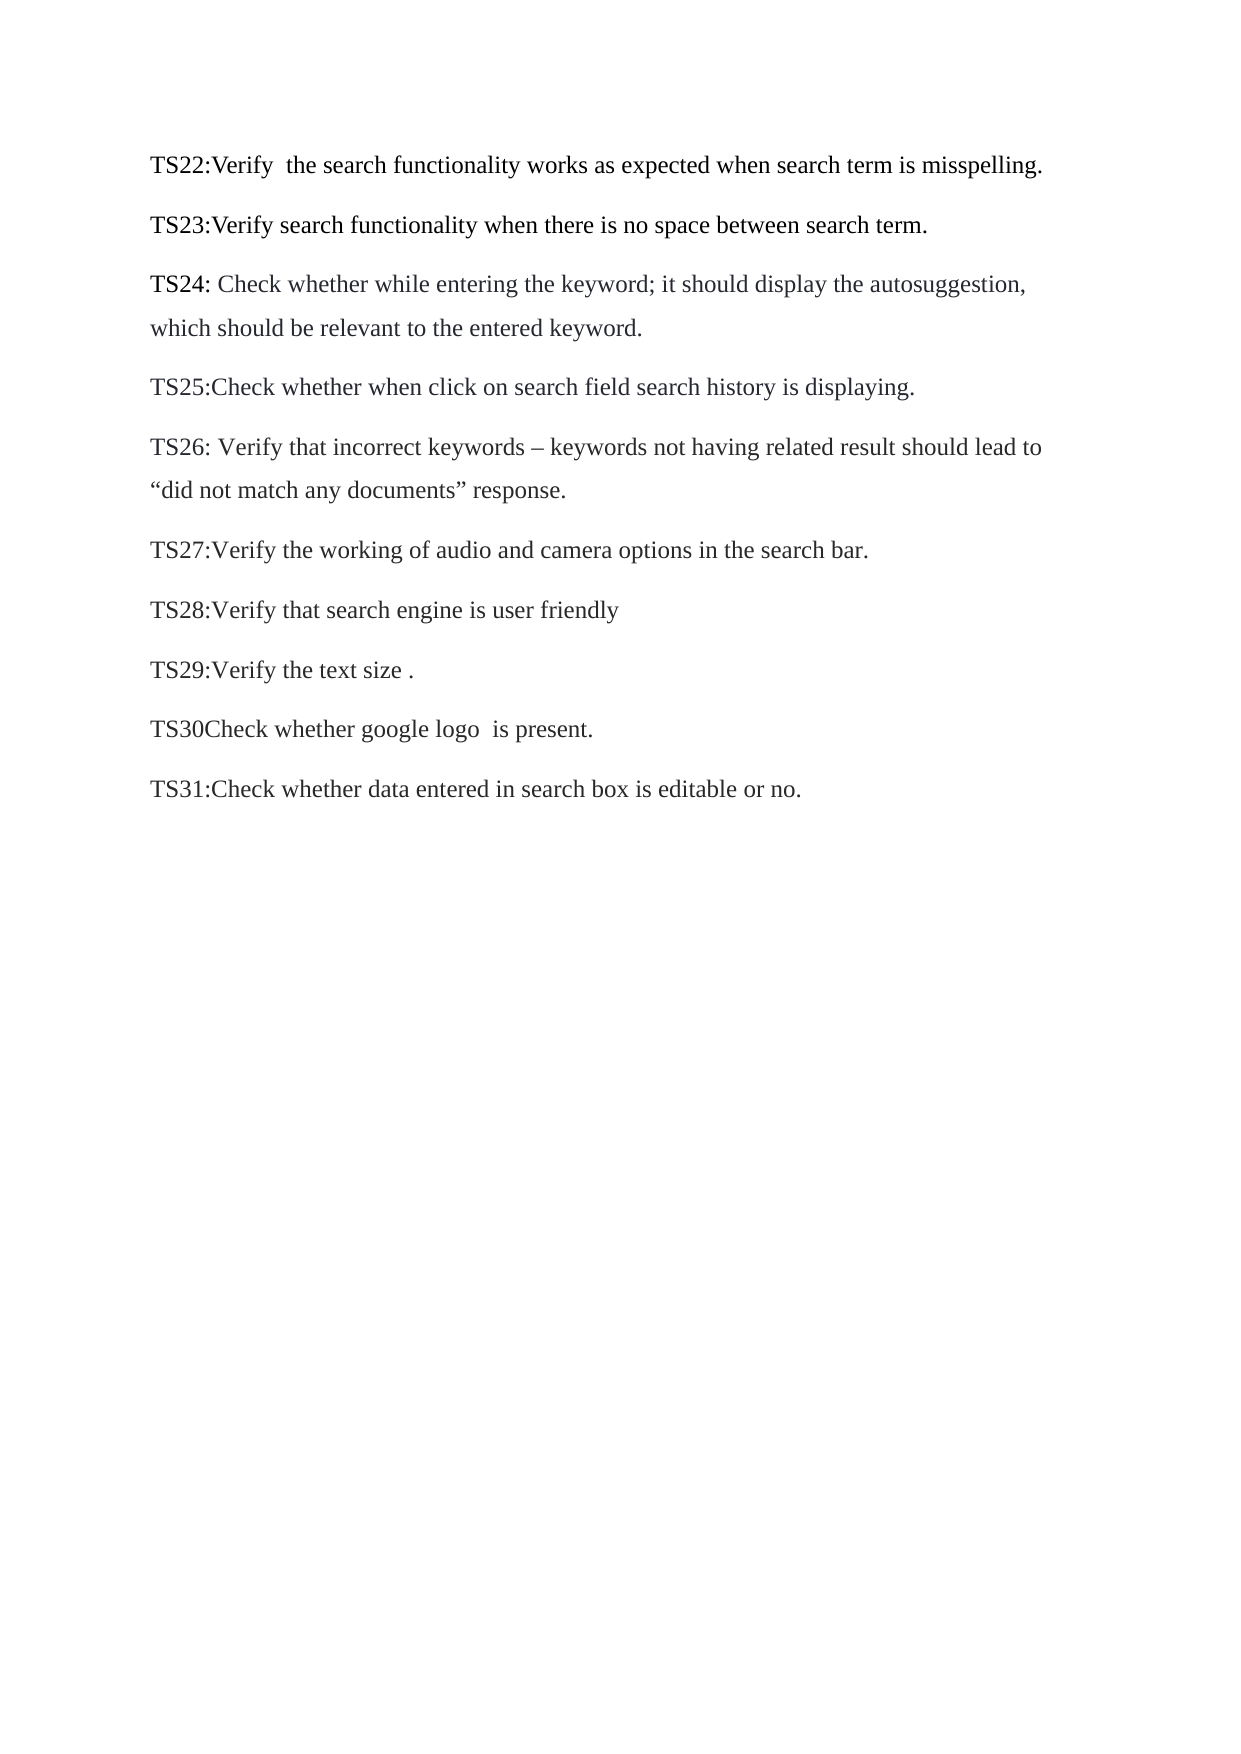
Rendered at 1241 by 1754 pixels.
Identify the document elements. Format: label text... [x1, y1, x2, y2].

text TS27:Verify the working of audio and camera options in the search bar. [150, 535, 1090, 564]
text TS30Check whether google logo is present. [150, 714, 1090, 743]
text TS26: Verify that incorrect keywords – keywords not having related result should lead to “did not match any documents” response. [150, 432, 1090, 504]
text TS22:Verify the search functionality works as expected when search term is misspelling. [150, 150, 1090, 179]
text TS31:Check whether data entered in search box is editable or no. [150, 774, 1090, 803]
text TS24: Check whether while entering the keyword; it should display the autosuggestion, which should be relevant to the entered keyword. [150, 269, 1090, 341]
text TS28:Verify that search engine is user friendly [150, 595, 1090, 624]
text TS23:Verify search functionality when there is no space between search term. [150, 210, 1090, 238]
text TS29:Verify the text size . [150, 655, 1090, 683]
text TS25:Check whether when click on search field search history is displaying. [150, 372, 1090, 401]
